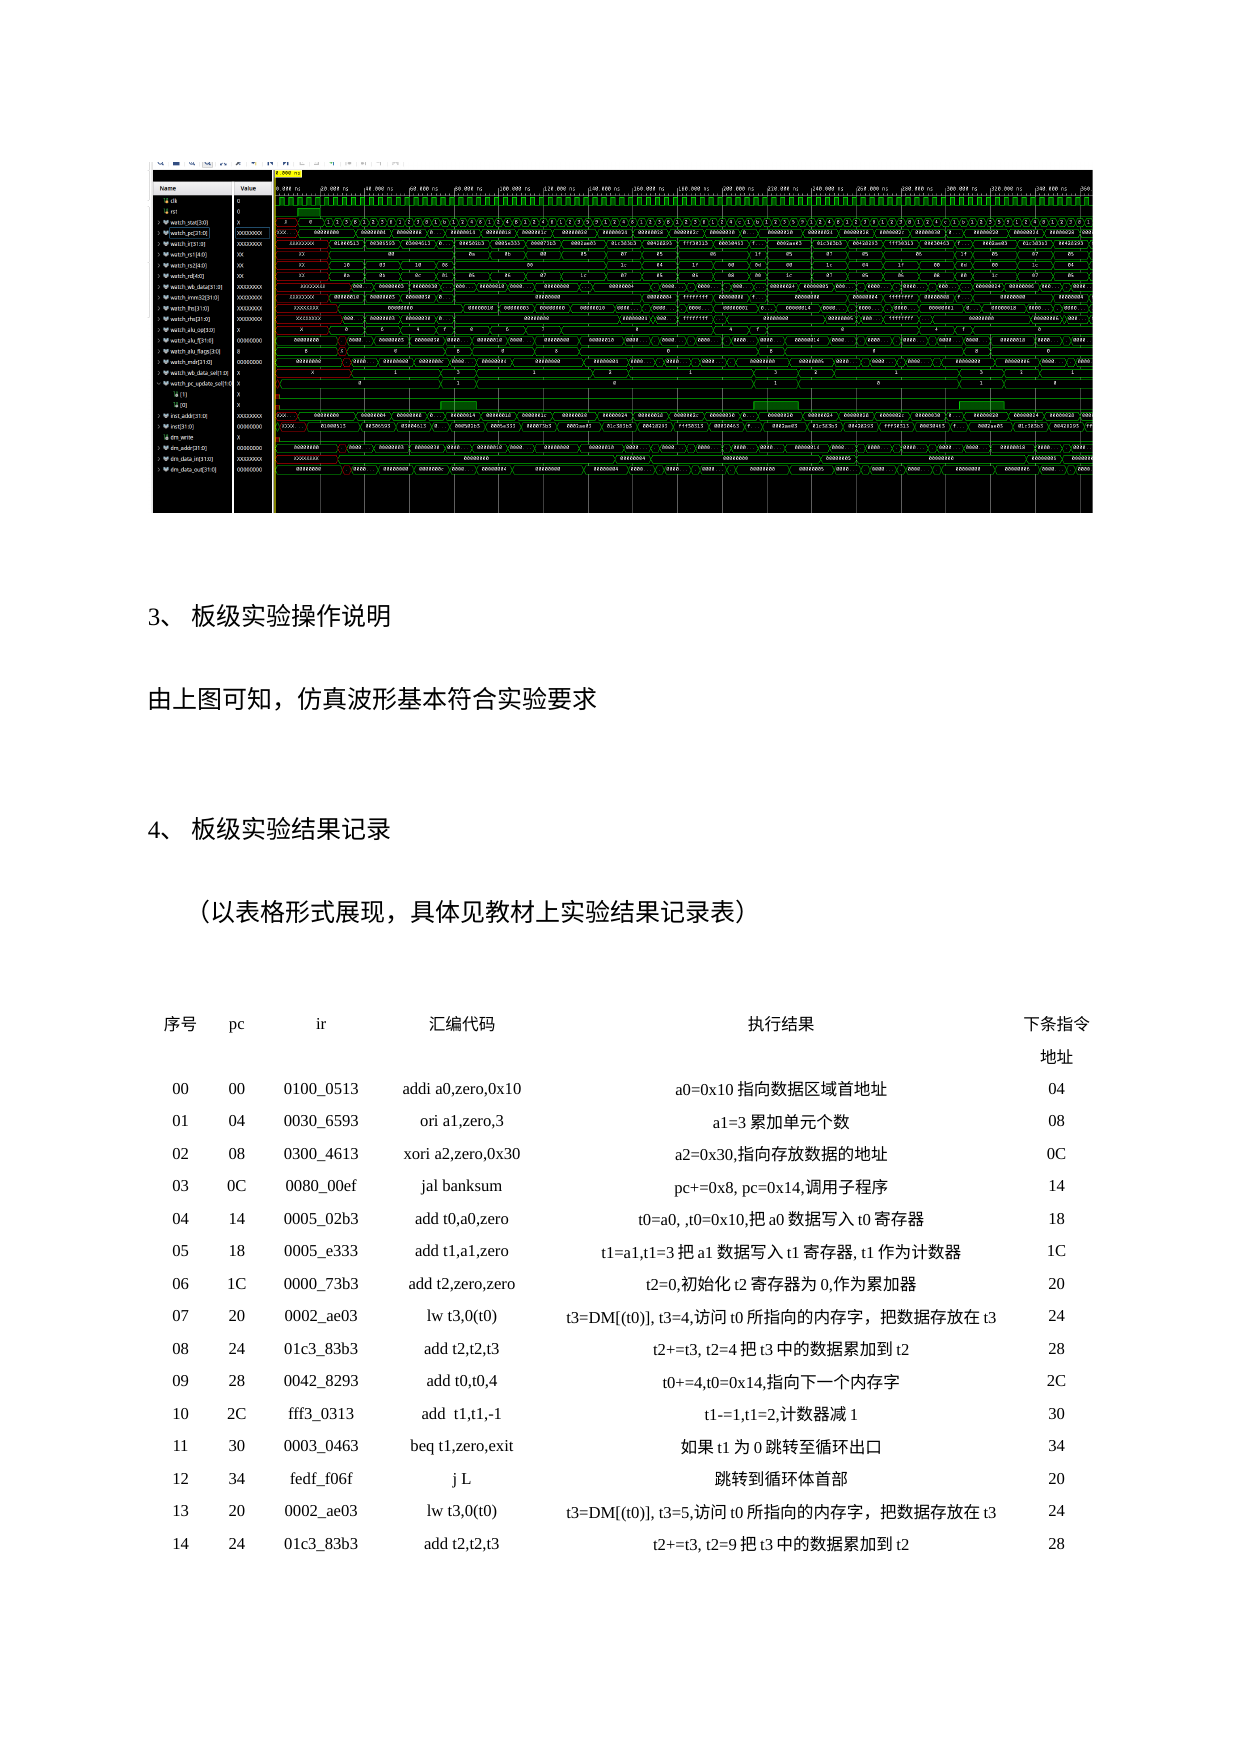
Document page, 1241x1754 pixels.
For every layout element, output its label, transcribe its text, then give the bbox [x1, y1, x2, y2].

table_cell 30 [213, 1430, 260, 1462]
table_cell 05 [148, 1235, 213, 1267]
table_cell 0002_ae03 [260, 1495, 381, 1527]
list 板级实验结果记录 [148, 795, 1092, 860]
table_cell a1=3累加单元个数 [542, 1105, 1020, 1137]
table_cell a2=0x30,指向存放数据的地址 [542, 1137, 1020, 1170]
table_cell 01c3_83b3 [260, 1332, 381, 1365]
table_cell 0003_0463 [260, 1430, 381, 1462]
table_cell lw t3,0(t0) [381, 1300, 542, 1332]
table_cell 11 [148, 1430, 213, 1462]
text （以表格形式展现，具体见教材上实验结果记录表） [185, 878, 1092, 943]
table_cell 跳转到循环体首部 [542, 1462, 1020, 1495]
table_cell add t1,a1,zero [381, 1235, 542, 1267]
table_cell t1=a1,t1=3把a1数据写入t1寄存器, t1作为计数器 [542, 1235, 1020, 1267]
table_cell 14 [1020, 1170, 1092, 1202]
table_cell beq t1,zero,exit [381, 1430, 542, 1462]
table_cell t2+=t3, t2=9把t3中的数据累加到t2 [542, 1527, 1020, 1560]
table_cell 10 [148, 1397, 213, 1430]
table_cell 2C [213, 1397, 260, 1430]
table_cell 0002_ae03 [260, 1300, 381, 1332]
table_cell fff3_0313 [260, 1397, 381, 1430]
table_header 序号 [148, 1007, 213, 1072]
table_cell 00 [148, 1072, 213, 1105]
table_cell 20 [1020, 1267, 1092, 1300]
table_cell 34 [1020, 1430, 1092, 1462]
table_cell add t2,t2,t3 [381, 1332, 542, 1365]
table_cell 24 [1020, 1495, 1092, 1527]
table_cell 1C [1020, 1235, 1092, 1267]
table_cell 0030_6593 [260, 1105, 381, 1137]
table_cell 0C [213, 1170, 260, 1202]
table_cell 0080_00ef [260, 1170, 381, 1202]
table_cell 09 [148, 1365, 213, 1397]
table_cell 0100_0513 [260, 1072, 381, 1105]
table_cell 0005_02b3 [260, 1202, 381, 1235]
table_cell jal banksum [381, 1170, 542, 1202]
table_cell 28 [1020, 1527, 1092, 1560]
table_cell ori a1,zero,3 [381, 1105, 542, 1137]
table_cell 0300_4613 [260, 1137, 381, 1170]
table_cell t0=a0, ,t0=0x10,把a0数据写入t0寄存器 [542, 1202, 1020, 1235]
table_cell 24 [213, 1332, 260, 1365]
table_cell 0C [1020, 1137, 1092, 1170]
table_cell 12 [148, 1462, 213, 1495]
table_cell 04 [148, 1202, 213, 1235]
table_cell 08 [213, 1137, 260, 1170]
table_cell 28 [1020, 1332, 1092, 1365]
table_cell addi a0,zero,0x10 [381, 1072, 542, 1105]
table_cell t0+=4,t0=0x14,指向下一个内存字 [542, 1365, 1020, 1397]
table_cell 02 [148, 1137, 213, 1170]
table_cell 0000_73b3 [260, 1267, 381, 1300]
table_cell 如果t1为0跳转至循环出口 [542, 1430, 1020, 1462]
table_cell 30 [1020, 1397, 1092, 1430]
table_cell a0=0x10指向数据区域首地址 [542, 1072, 1020, 1105]
table_cell 04 [213, 1105, 260, 1137]
table_cell 0005_e333 [260, 1235, 381, 1267]
table_cell add t0,t0,4 [381, 1365, 542, 1397]
table_cell 07 [148, 1300, 213, 1332]
table_cell 0042_8293 [260, 1365, 381, 1397]
table_cell t3=DM[(t0)], t3=5,访问t0所指向的内存字，把数据存放在t3 [542, 1495, 1020, 1527]
text 由上图可知，仿真波形基本符合实验要求 [148, 665, 1092, 730]
table_header 汇编代码 [381, 1007, 542, 1072]
table_cell 01 [148, 1105, 213, 1137]
table_cell t2+=t3, t2=4把t3中的数据累加到t2 [542, 1332, 1020, 1365]
table_cell j L [381, 1462, 542, 1495]
table_cell 20 [213, 1495, 260, 1527]
table_cell 08 [148, 1332, 213, 1365]
table_cell 01c3_83b3 [260, 1527, 381, 1560]
table_cell t2=0,初始化t2寄存器为0,作为累加器 [542, 1267, 1020, 1300]
table_cell add t2,zero,zero [381, 1267, 542, 1300]
table_cell 24 [1020, 1300, 1092, 1332]
table_cell 28 [213, 1365, 260, 1397]
table_cell 14 [148, 1527, 213, 1560]
table_cell 04 [1020, 1072, 1092, 1105]
table_header 下条指令地址 [1020, 1007, 1092, 1072]
table_cell pc+=0x8, pc=0x14,调用子程序 [542, 1170, 1020, 1202]
picture [147, 162, 1093, 513]
table_cell 06 [148, 1267, 213, 1300]
table_cell xori a2,zero,0x30 [381, 1137, 542, 1170]
table_header pc [213, 1007, 260, 1072]
table_cell 14 [213, 1202, 260, 1235]
table_cell lw t3,0(t0) [381, 1495, 542, 1527]
table_cell 20 [213, 1300, 260, 1332]
table_cell 34 [213, 1462, 260, 1495]
table_cell 13 [148, 1495, 213, 1527]
table_cell 03 [148, 1170, 213, 1202]
table_cell fedf_f06f [260, 1462, 381, 1495]
table_cell 1C [213, 1267, 260, 1300]
table_cell 08 [1020, 1105, 1092, 1137]
table_cell 2C [1020, 1365, 1092, 1397]
table_cell 18 [213, 1235, 260, 1267]
table_cell t3=DM[(t0)], t3=4,访问t0所指向的内存字，把数据存放在t3 [542, 1300, 1020, 1332]
table_cell add t1,t1,-1 [381, 1397, 542, 1430]
table_header 执行结果 [542, 1007, 1020, 1072]
table_header ir [260, 1007, 381, 1072]
table_cell 00 [213, 1072, 260, 1105]
table_cell 18 [1020, 1202, 1092, 1235]
list 板级实验操作说明 [148, 582, 1092, 647]
table_cell add t0,a0,zero [381, 1202, 542, 1235]
table_cell add t2,t2,t3 [381, 1527, 542, 1560]
table_cell 24 [213, 1527, 260, 1560]
table_cell t1-=1,t1=2,计数器减1 [542, 1397, 1020, 1430]
table_cell 20 [1020, 1462, 1092, 1495]
